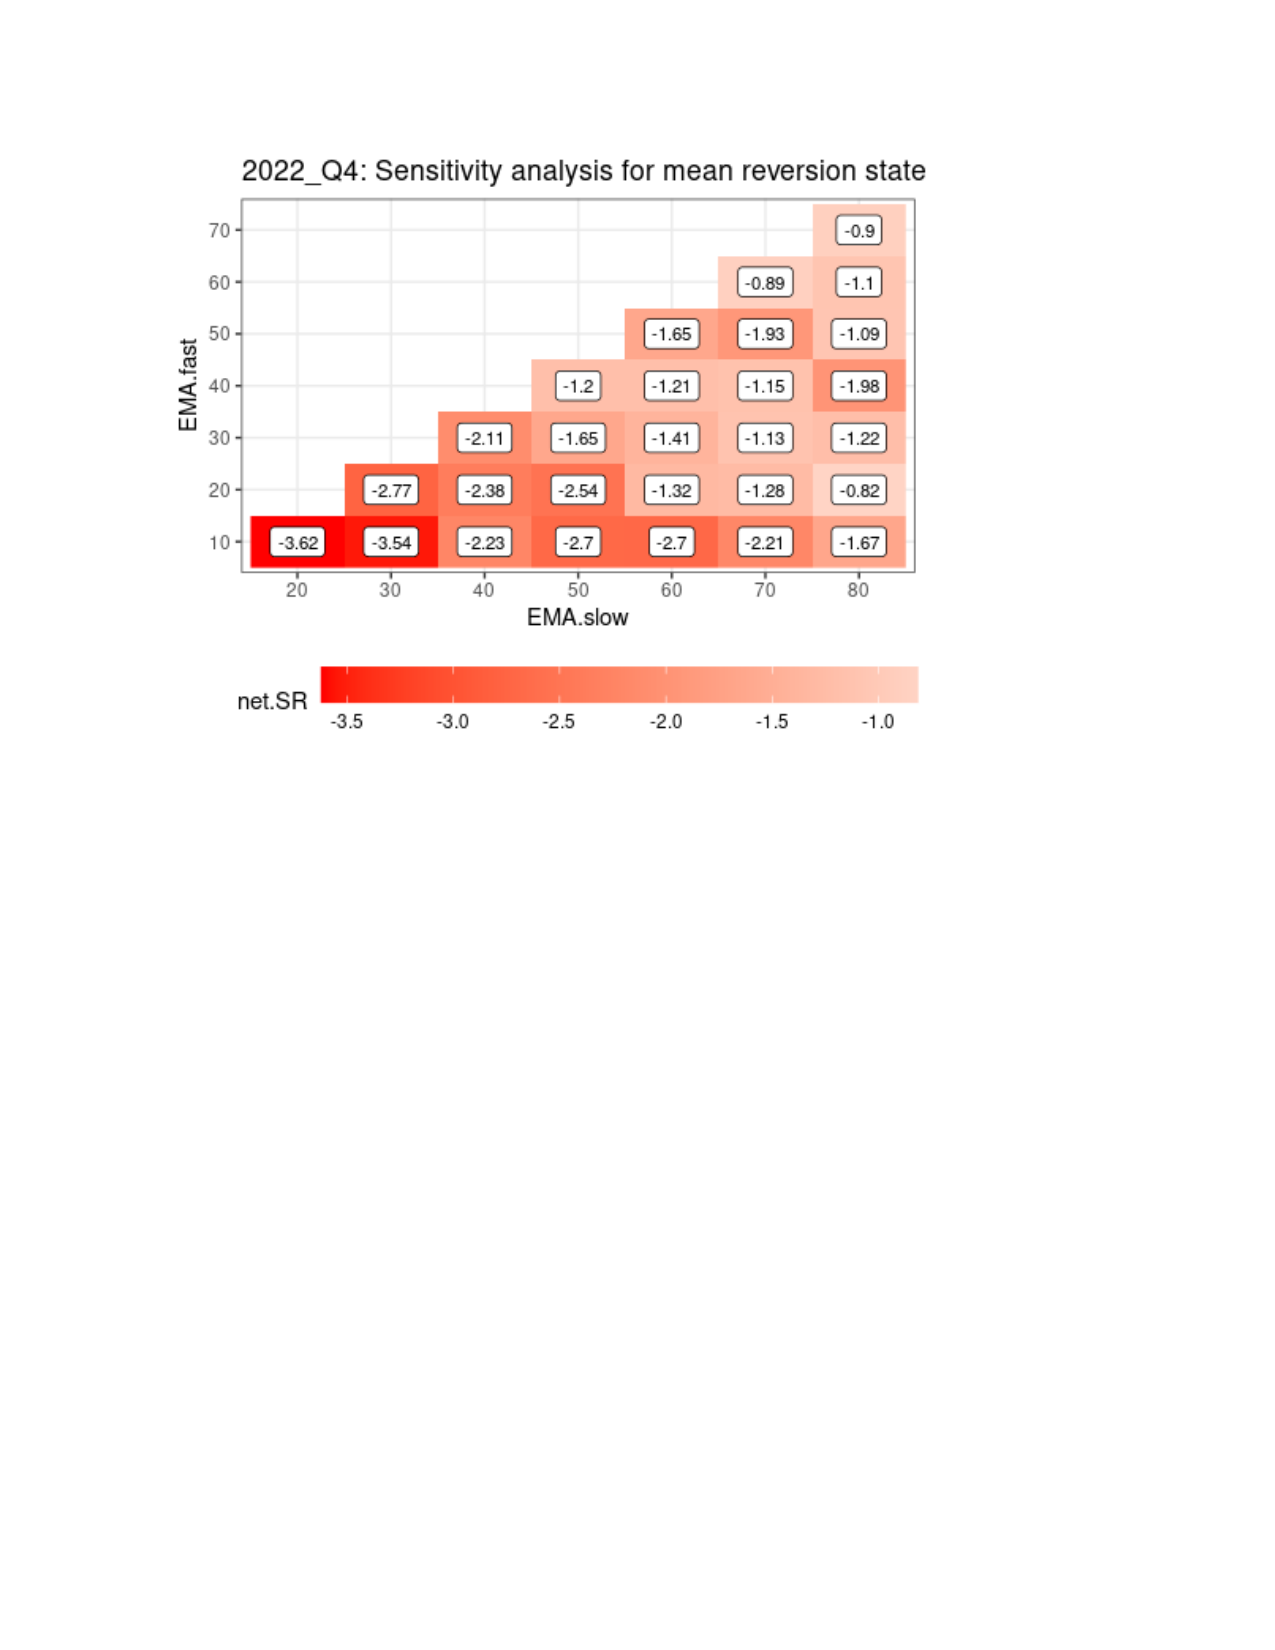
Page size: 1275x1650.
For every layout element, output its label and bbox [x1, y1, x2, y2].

picture [168, 150, 927, 757]
